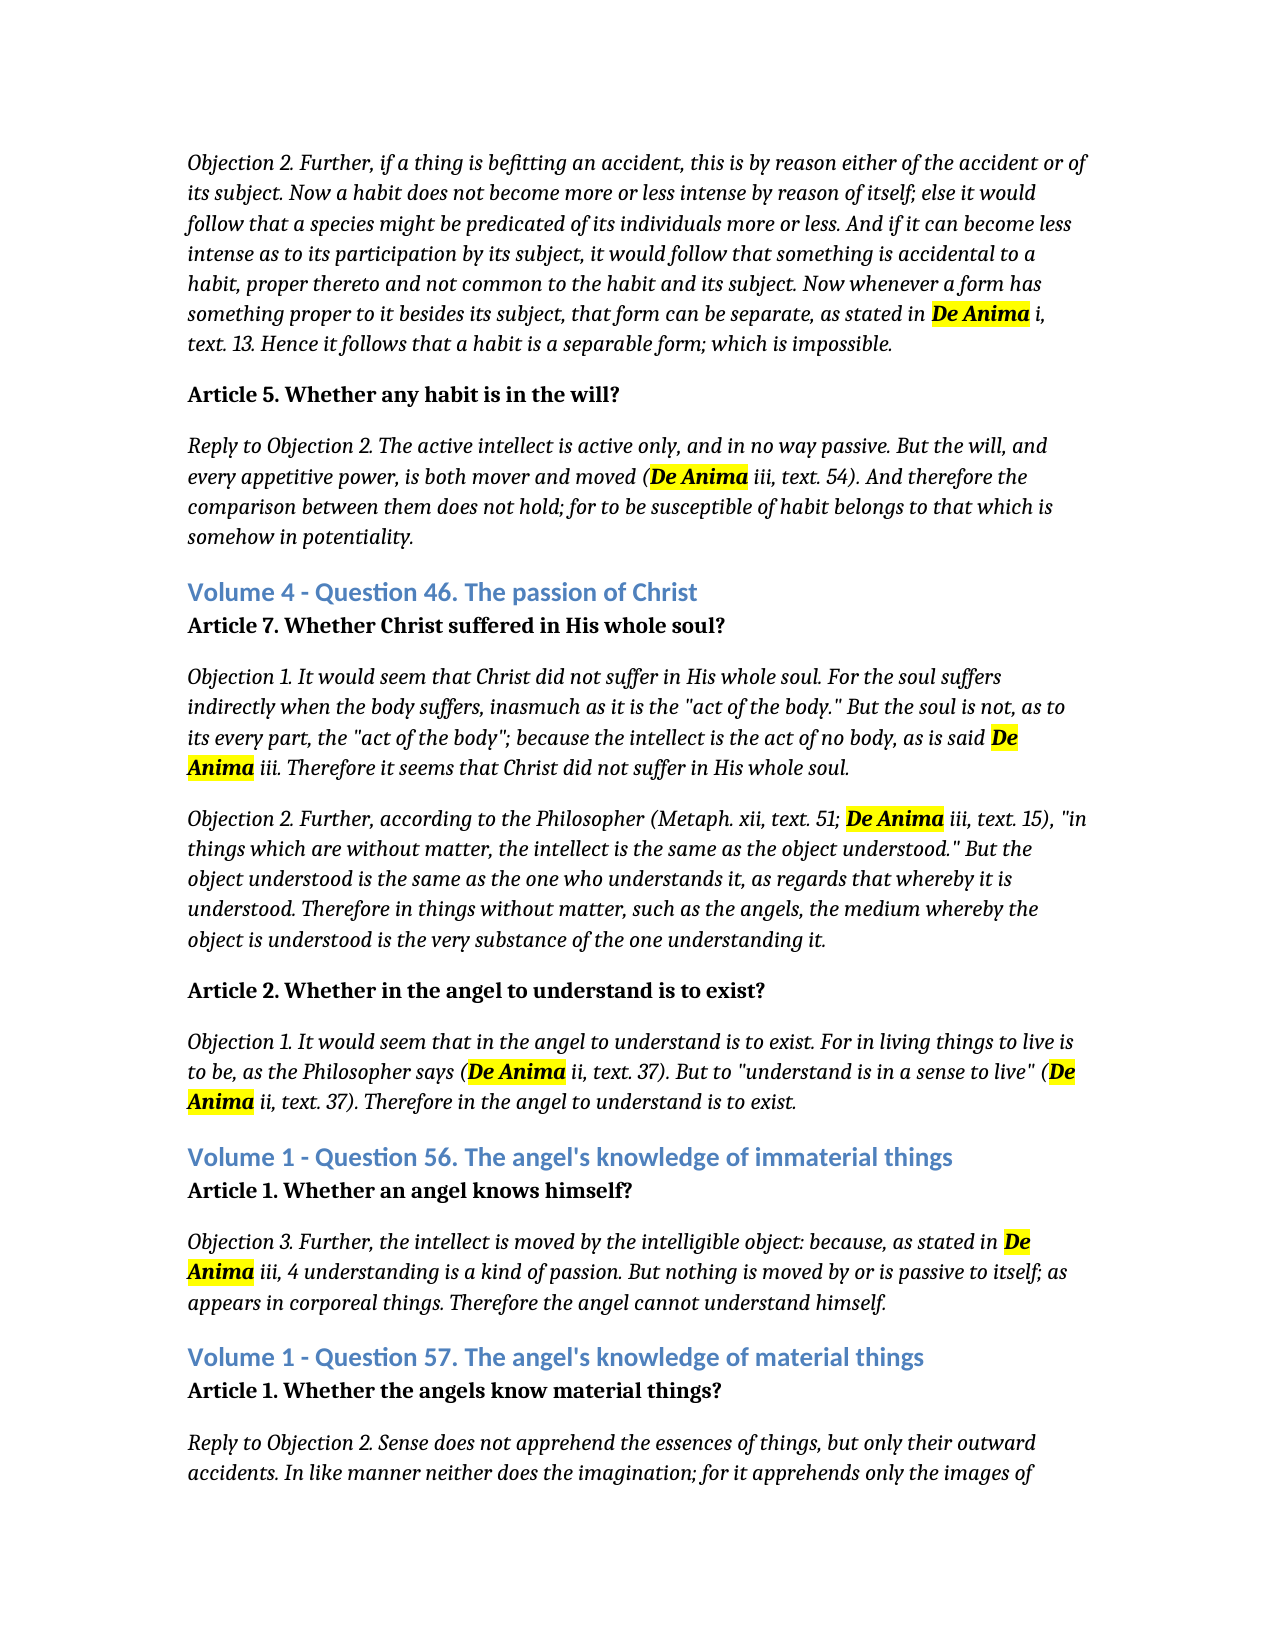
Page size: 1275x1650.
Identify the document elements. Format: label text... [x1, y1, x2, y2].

text Article 2. Whether in the angel to understand is to exist? [187, 977, 1087, 1004]
text Article 5. Whether any habit is in the will? [187, 382, 1087, 409]
text Article 1. Whether the angels know material things? [187, 1378, 1087, 1405]
text Objection 2. Further, if a thing is befitting an accident, this is by reason either of the accident or of its subject. Now a habit does not become more or less intense by reason of itself; else it would follow that a species might be predicated of its individuals more or less. And if it can become less intense as to its participation by its subject, it would follow that something is accidental to a habit, proper thereto and not common to the habit and its subject. Now whenever a form has something proper to it besides its subject, that form can be separate, as stated in De Anima i, text. 13. Hence it follows that a habit is a separable form; which is impossible. [187, 150, 1087, 358]
text Objection 3. Further, the intellect is moved by the intelligible object: because, as stated in De Anima iii, 4 understanding is a kind of passion. But nothing is moved by or is passive to itself; as appears in corporeal things. Therefore the angel cannot understand himself. [187, 1229, 1087, 1316]
subtitle Volume 4 - Question 46. The passion of Christ [187, 575, 1087, 608]
subtitle Volume 1 - Question 56. The angel's knowledge of immaterial things [187, 1140, 1087, 1173]
subtitle Volume 1 - Question 57. The angel's knowledge of material things [187, 1340, 1087, 1373]
text Article 7. Whether Christ suffered in His whole soul? [187, 613, 1087, 639]
text Reply to Objection 2. The active intellect is active only, and in no way passive. But the will, and every appetitive power, is both mover and moved (De Anima iii, text. 54). And therefore the comparison between them does not hold; for to be susceptible of habit belongs to that which is somehow in potentiality. [187, 433, 1087, 550]
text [187, 1429, 1087, 1486]
text Article 1. Whether an angel knows himself? [187, 1178, 1087, 1204]
text Objection 2. Further, according to the Philosopher (Metaph. xii, text. 51; De Anima iii, text. 15), "in things which are without matter, the intellect is the same as the object understood." But the object understood is the same as the one who understands it, as regards that whereby it is understood. Therefore in things without matter, such as the angels, the medium whereby the object is understood is the very substance of the one understanding it. [187, 806, 1087, 953]
text Objection 1. It would seem that in the angel to understand is to exist. For in living things to live is to be, as the Philosopher says (De Anima ii, text. 37). But to "understand is in a sense to live" (De Anima ii, text. 37). Therefore in the angel to understand is to exist. [187, 1028, 1087, 1115]
text Objection 1. It would seem that Christ did not suffer in His whole soul. For the soul suffers indirectly when the body suffers, inasmuch as it is the "act of the body." But the soul is not, as to its every part, the "act of the body"; because the intellect is the act of no body, as is said De Anima iii. Therefore it seems that Christ did not suffer in His whole soul. [187, 664, 1087, 781]
